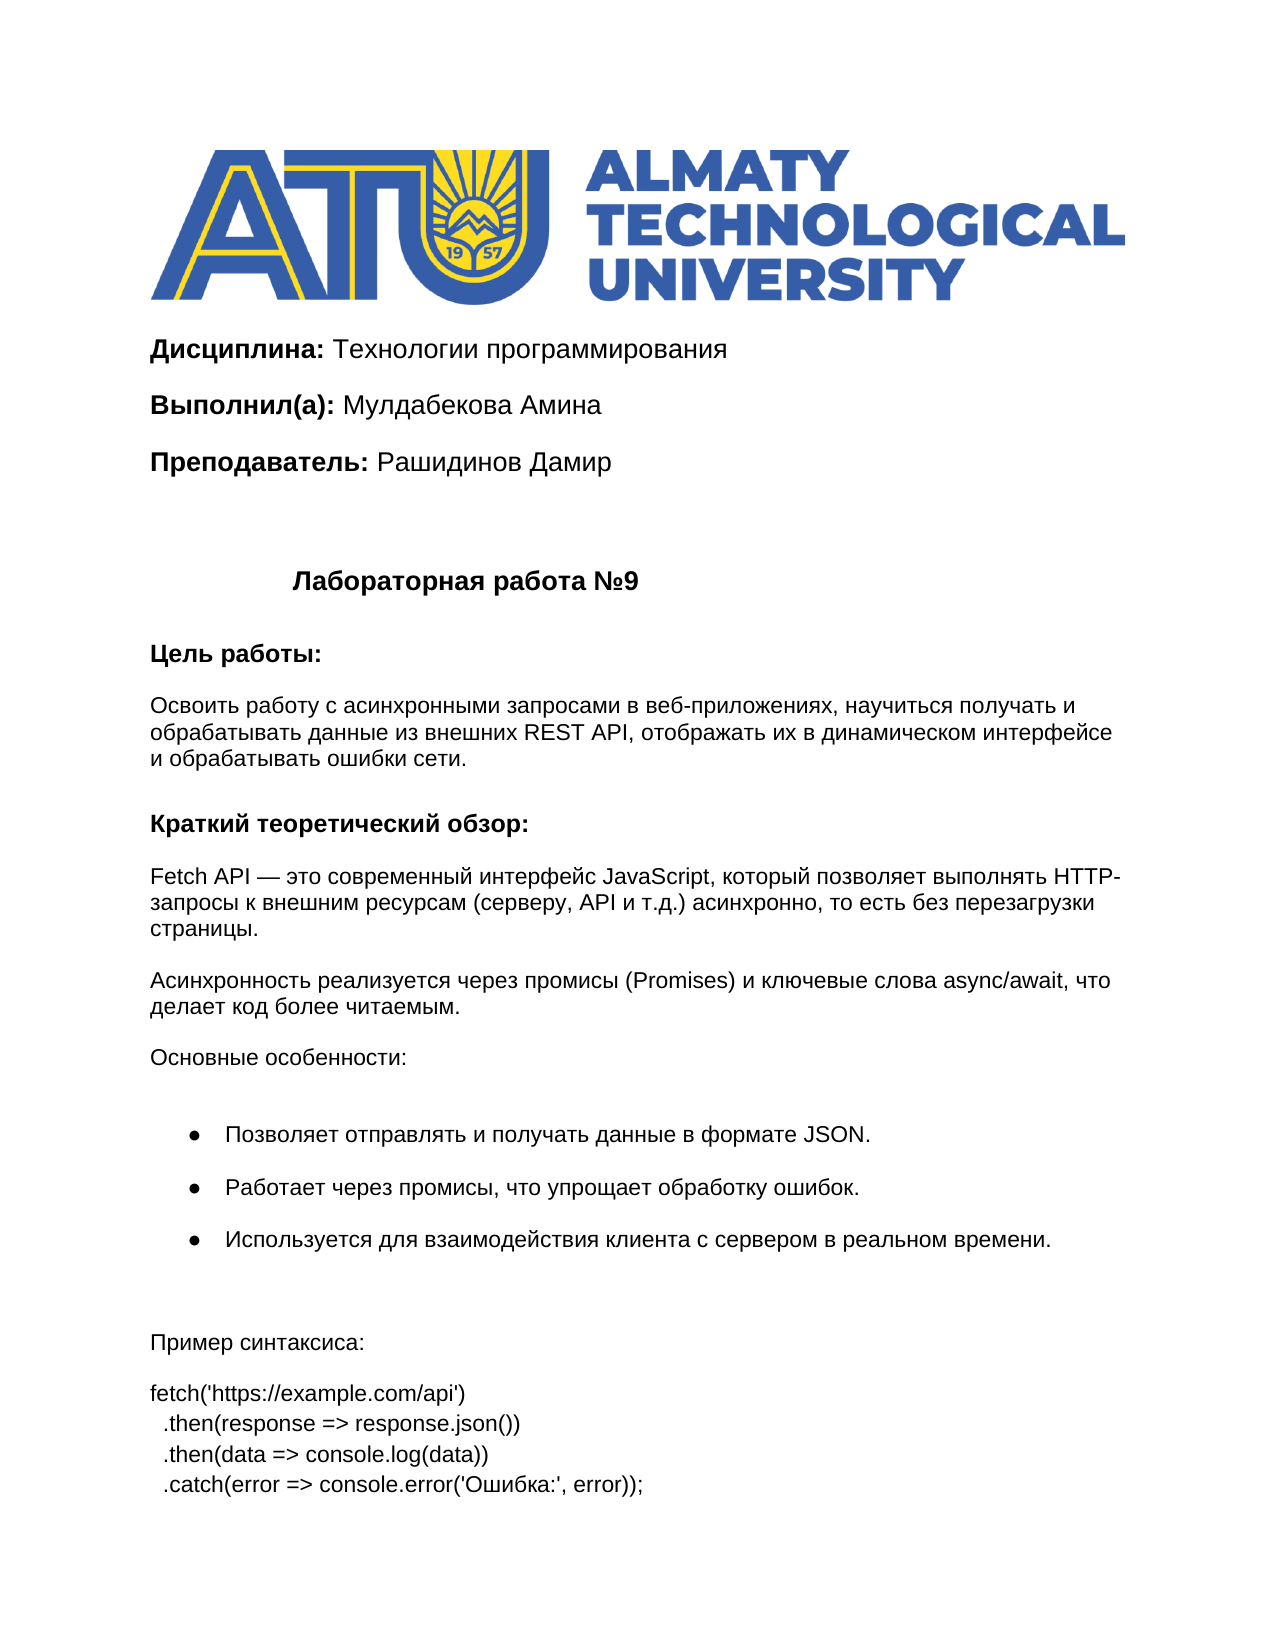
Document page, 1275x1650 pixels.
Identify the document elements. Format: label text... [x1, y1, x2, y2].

picture [150, 150, 1125, 305]
text Освоить работу с асинхронными запросами в веб-приложениях, научиться получать и обрабатывать данные из внешних REST API, отображать их в динамическом интерфейсе и обрабатывать ошибки сети. [150, 692, 1125, 771]
text Основные особенности: [150, 1044, 1125, 1071]
text Преподаватель: Рашидинов Дамир [150, 446, 1125, 477]
text Дисциплина: Технологии программирования [150, 333, 1125, 364]
text Лабораторная работа №9 [150, 565, 1125, 596]
subtitle Цель работы: [150, 638, 1125, 667]
text Выполнил(а): Мулдабекова Амина [150, 389, 1125, 421]
text Fetch API — это современный интерфейс JavaScript, который позволяет выполнять HTTP-запросы к внешним ресурсам (серверу, API и т.д.) асинхронно, то есть без перезагрузки страницы. [150, 863, 1125, 942]
text .then(data => console.log(data)) [150, 1441, 1125, 1467]
text .then(response => response.json()) [150, 1410, 1125, 1437]
list Работает через промисы, что упрощает обработку ошибок. [187, 1173, 1125, 1226]
subtitle Краткий теоретический обзор: [150, 809, 1125, 838]
list Используется для взаимодействия клиента с сервером в реальном времени. [187, 1226, 1125, 1279]
text fetch('https://example.com/api') [150, 1380, 1125, 1407]
text Асинхронность реализуется через промисы (Promises) и ключевые слова async/await, что делает код более читаемым. [150, 967, 1125, 1019]
text .catch(error => console.error('Ошибка:', error)); [150, 1471, 1125, 1497]
text Пример синтаксиса: [150, 1329, 1125, 1355]
list Позволяет отправлять и получать данные в формате JSON. [187, 1121, 1125, 1173]
